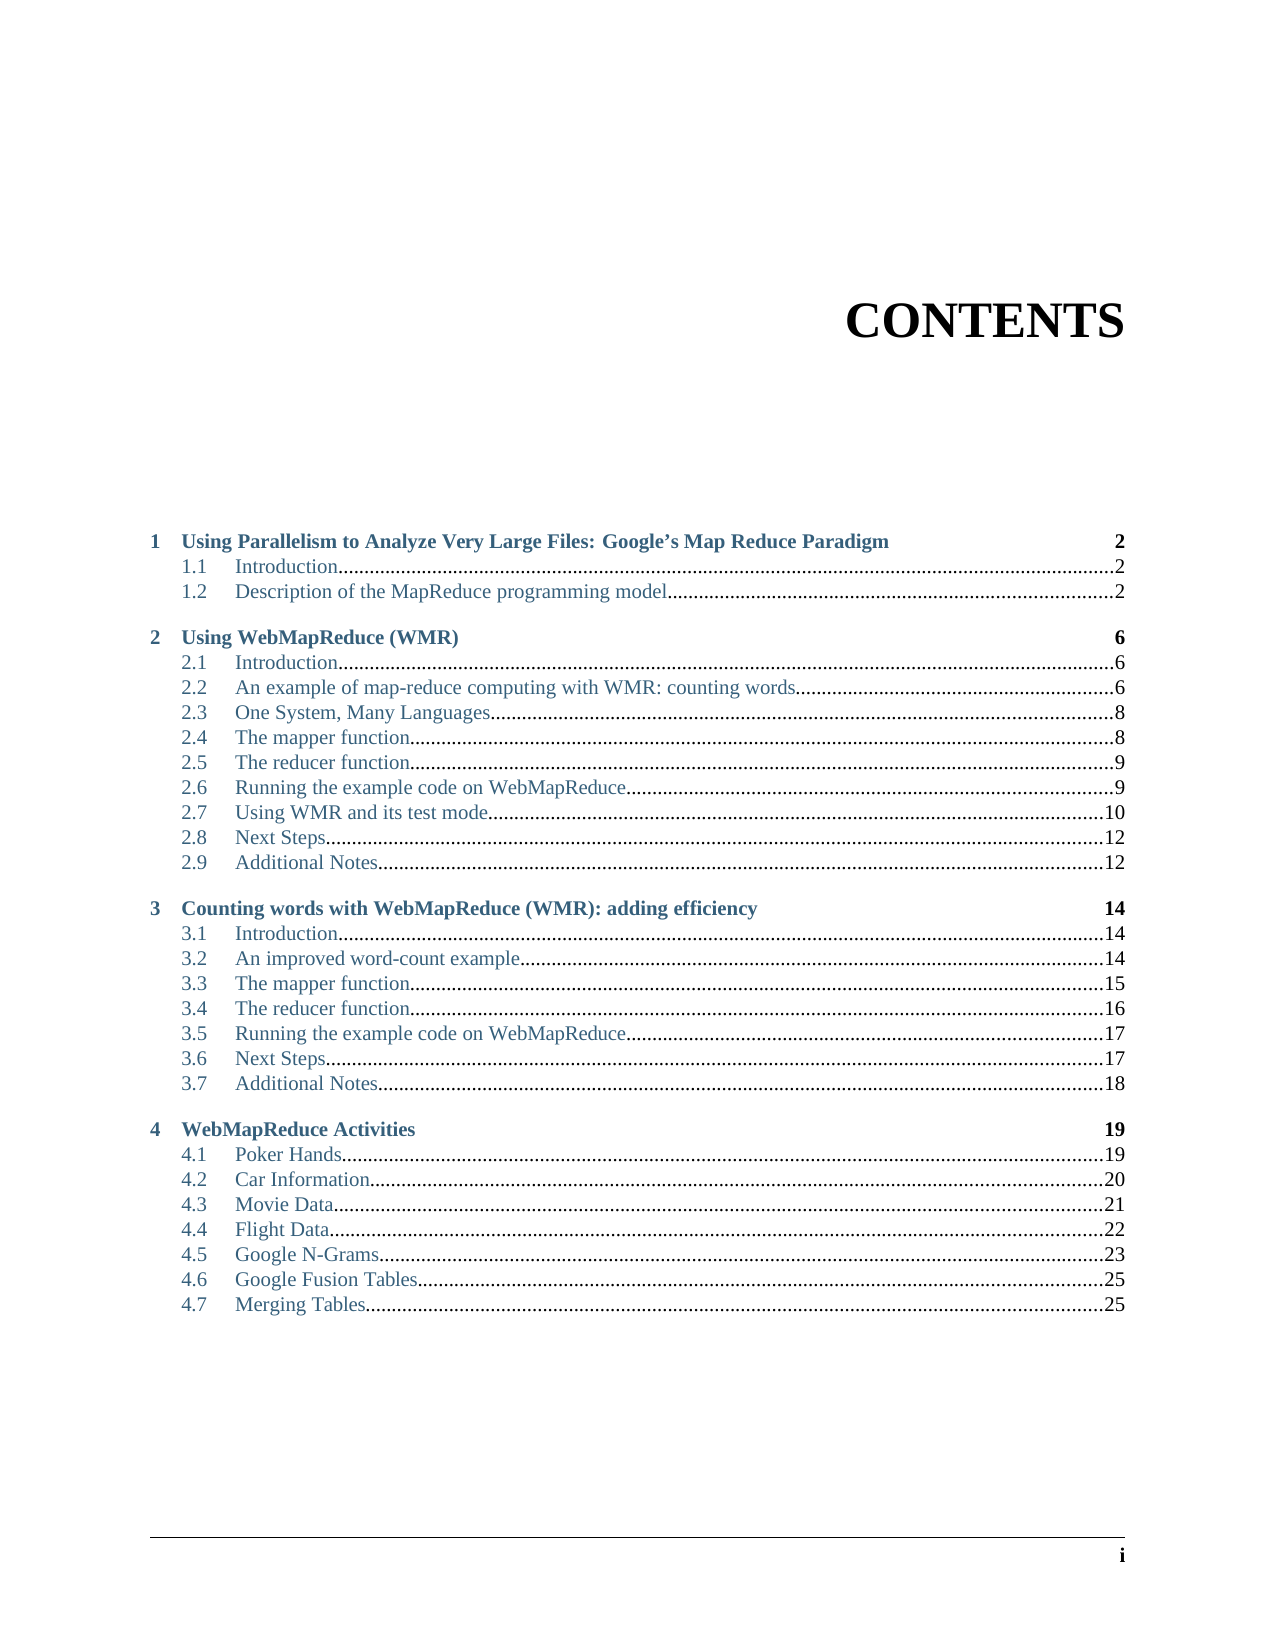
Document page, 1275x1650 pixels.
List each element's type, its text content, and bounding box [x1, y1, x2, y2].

text CONTENTS [137, 289, 1125, 348]
